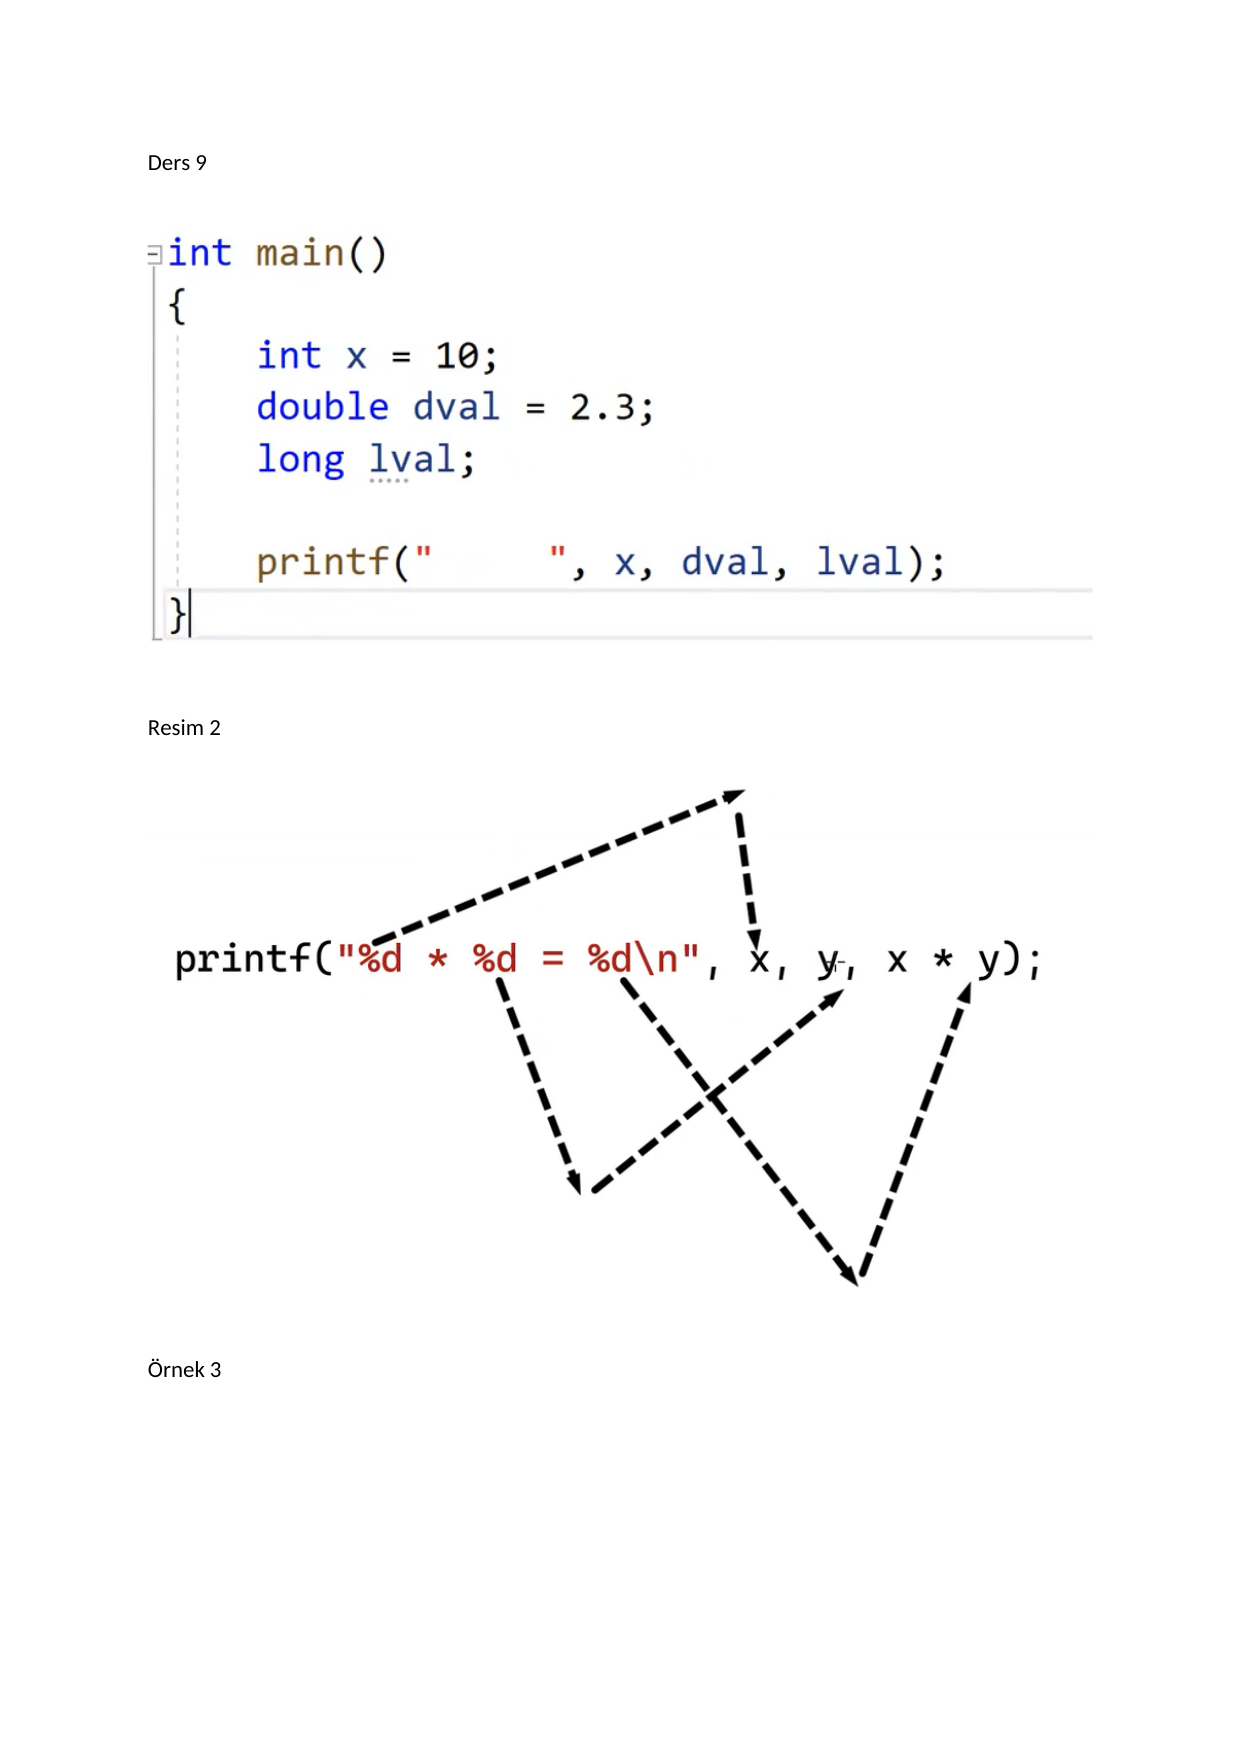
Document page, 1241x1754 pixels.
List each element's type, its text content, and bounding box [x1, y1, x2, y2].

picture [147, 765, 1093, 1330]
text Ders 9 [148, 148, 1093, 176]
text Örnek 3 [148, 1355, 1093, 1383]
picture [147, 200, 1093, 688]
text Resim 2 [148, 713, 1093, 741]
